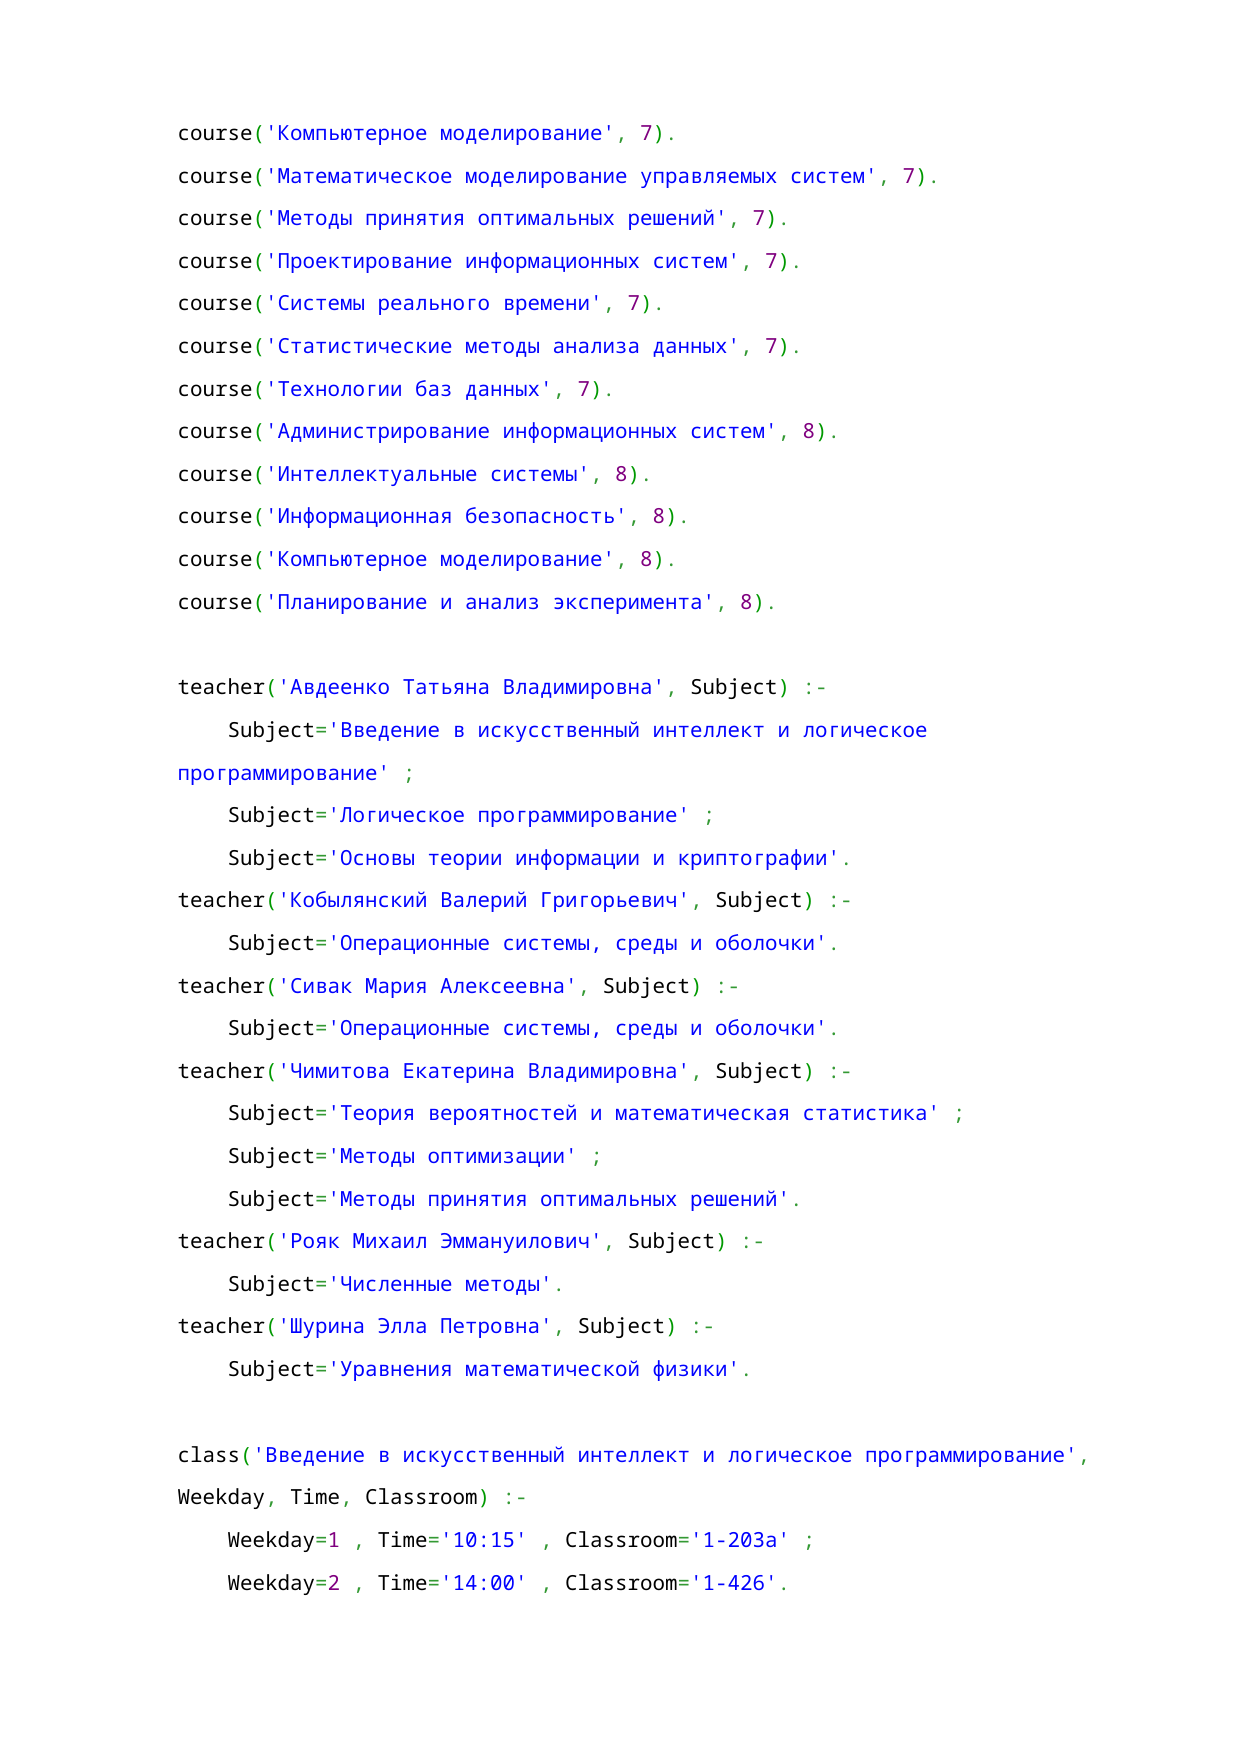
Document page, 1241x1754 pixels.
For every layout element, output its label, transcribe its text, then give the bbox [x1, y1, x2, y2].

text Subject='Введение в искусственный интеллект и логическое программирование' ; [177, 715, 1152, 786]
text teacher('Чимитова Екатерина Владимировна', Subject) :- [177, 1056, 1152, 1084]
text course('Системы реального времени', 7). [177, 288, 1152, 317]
text teacher('Кобылянский Валерий Григорьевич', Subject) :- [177, 886, 1152, 914]
text class('Введение в искусственный интеллект и логическое программирование', Weekday, Time, Classroom) :- [177, 1440, 1152, 1511]
text course('Статистические методы анализа данных', 7). [177, 331, 1152, 359]
text course('Технологии баз данных', 7). [177, 374, 1152, 402]
text course('Планирование и анализ эксперимента', 8). [177, 587, 1152, 615]
text course('Компьютерное моделирование', 7). [177, 118, 1152, 147]
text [177, 1525, 1152, 1553]
text Subject='Численные методы'. [177, 1269, 1152, 1297]
text course('Информационная безопасность', 8). [177, 502, 1152, 530]
text Subject='Методы принятия оптимальных решений'. [177, 1184, 1152, 1212]
text teacher('Рояк Михаил Эммануилович', Subject) :- [177, 1226, 1152, 1255]
text course('Методы принятия оптимальных решений', 7). [177, 203, 1152, 232]
text teacher('Шурина Элла Петровна', Subject) :- [177, 1312, 1152, 1340]
text course('Интеллектуальные системы', 8). [177, 459, 1152, 487]
text Subject='Операционные системы, среды и оболочки'. [177, 928, 1152, 957]
text Subject='Уравнения математической физики'. [177, 1354, 1152, 1383]
text Subject='Основы теории информации и криптографии'. [177, 843, 1152, 871]
text course('Проектирование информационных систем', 7). [177, 246, 1152, 274]
text Subject='Операционные системы, среды и оболочки'. [177, 1013, 1152, 1042]
text Subject='Методы оптимизации' ; [177, 1141, 1152, 1169]
text Weekday=2 , Time='14:00' , Classroom='1-426'. [177, 1568, 1152, 1596]
text teacher('Авдеенко Татьяна Владимировна', Subject) :- [177, 672, 1152, 701]
text course('Математическое моделирование управляемых систем', 7). [177, 161, 1152, 189]
text teacher('Сивак Мария Алексеевна', Subject) :- [177, 971, 1152, 999]
text course('Компьютерное моделирование', 8). [177, 544, 1152, 573]
text Subject='Теория вероятностей и математическая статистика' ; [177, 1098, 1152, 1127]
text course('Администрирование информационных систем', 8). [177, 416, 1152, 445]
text Subject='Логическое программирование' ; [177, 800, 1152, 829]
